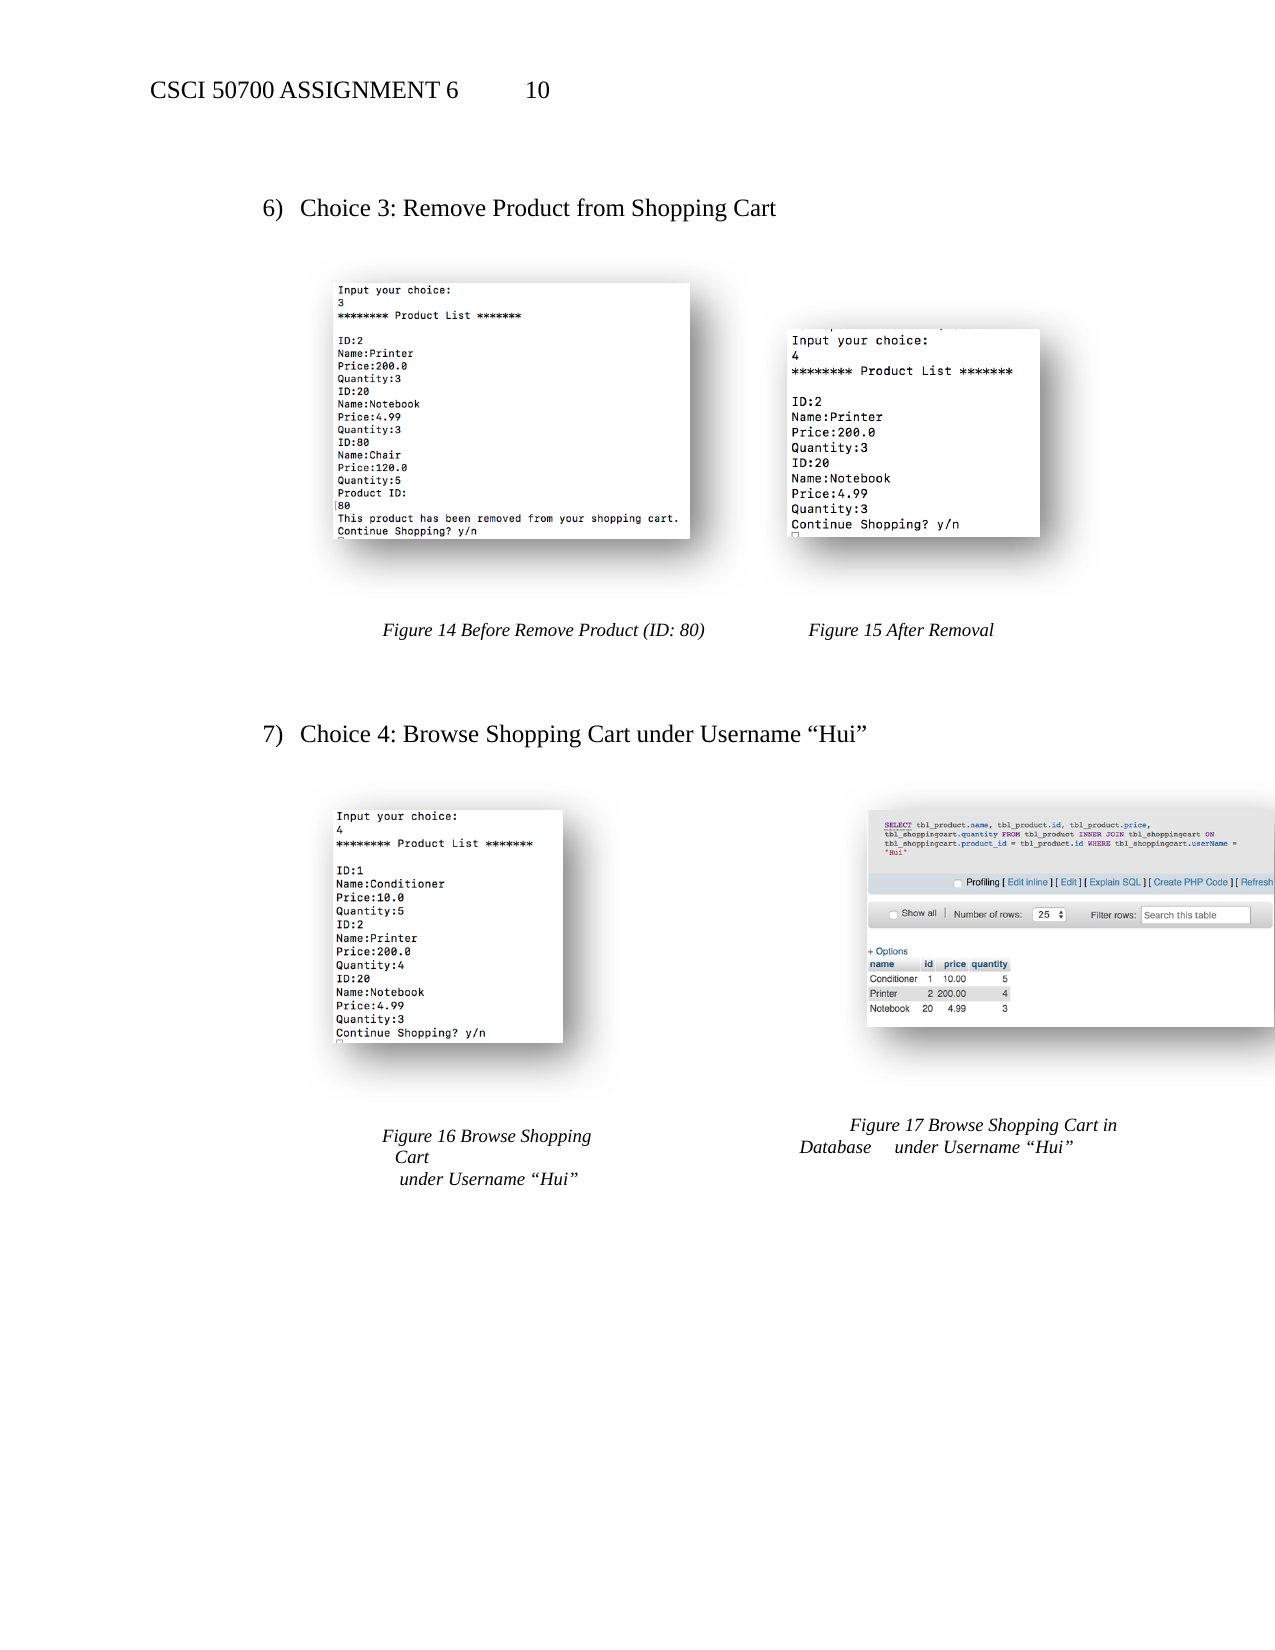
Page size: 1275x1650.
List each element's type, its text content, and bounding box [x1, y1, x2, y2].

text under Username “Hui” [225, 1168, 600, 1189]
subtitle Choice 3: Remove Product from Shopping Cart [262, 193, 1125, 222]
text Figure 16 Browse Shopping Cart [225, 1124, 600, 1168]
text Figure 14 Before Remove Product (ID: 80) Figure 15 After Removal [150, 619, 1125, 641]
subtitle Choice 4: Browse Shopping Cart under Username “Hui” [262, 719, 1125, 748]
picture [333, 283, 690, 539]
picture [787, 329, 1040, 537]
picture [333, 810, 563, 1043]
text Figure 17 Browse Shopping Cart in Database under Username “Hui” [750, 1114, 1125, 1157]
picture [867, 810, 1274, 1027]
